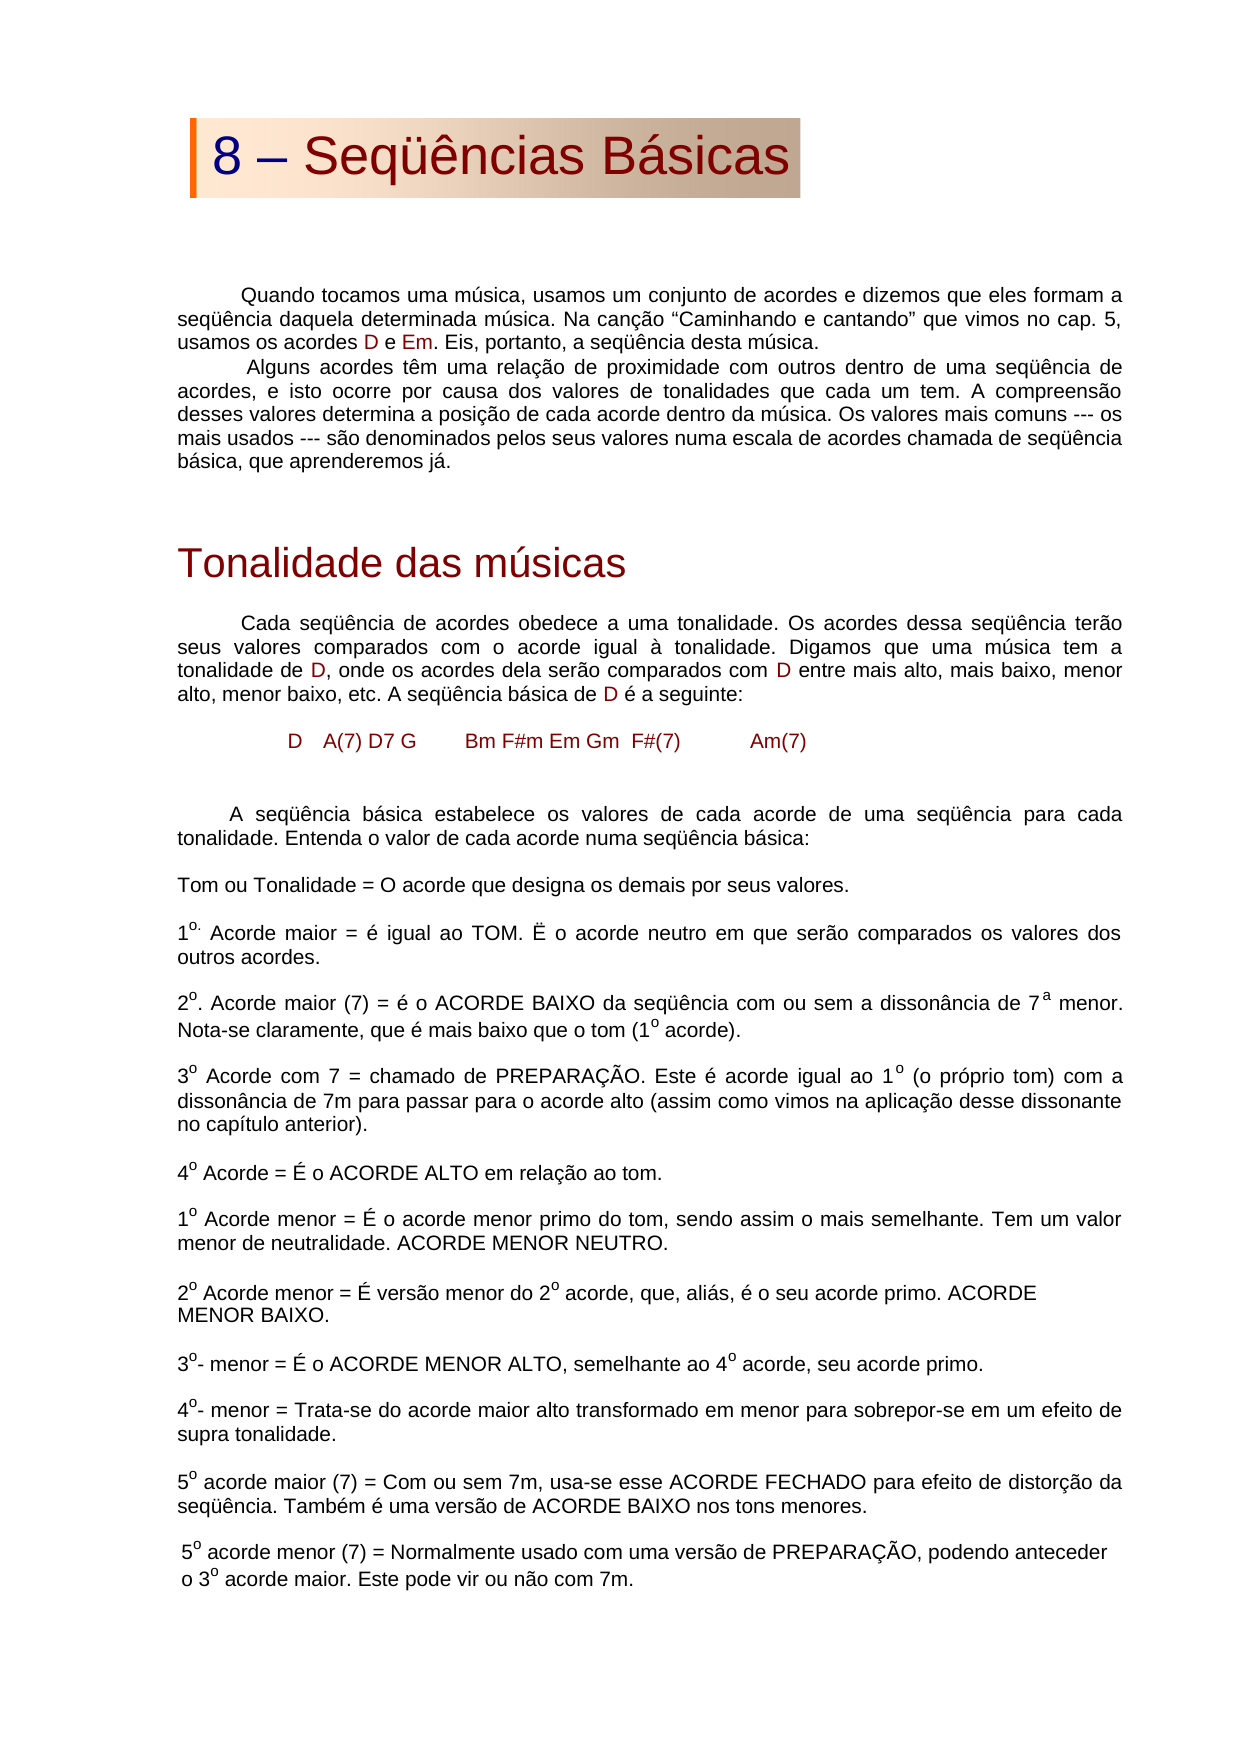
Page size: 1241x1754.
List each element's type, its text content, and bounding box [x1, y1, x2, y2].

text D A(7) D7 G Bm F#m Em Gm F#(7) Am(7) [287, 730, 1123, 753]
text 5o acorde menor (7) = Normalmente usado com uma versão de PREPARAÇÃO, podendo anteceder o 3o acorde maior. Este pode vir ou não com 7m. [181, 1538, 1123, 1592]
text 3o- menor = É o ACORDE MENOR ALTO, semelhante ao 4o acorde, seu acorde primo. [177, 1347, 1123, 1377]
text Cada seqüência de acordes obedece a uma tonalidade. Os acordes dessa seqüência terão seus valores comparados com o acorde igual à tonalidade. Digamos que uma música tem a tonalidade de D, onde os acordes dela serão comparados com D entre mais alto, mais baixo, menor alto, menor baixo, etc. A seqüência básica de D é a seguinte: [177, 611, 1123, 706]
text A seqüência básica estabelece os valores de cada acorde de uma seqüência para cada tonalidade. Entenda o valor de cada acorde numa seqüência básica: [177, 803, 1123, 849]
text 1o. Acorde maior = é igual ao TOM. Ë o acorde neutro em que serão comparados os valores dos outros acordes. [177, 918, 1123, 968]
text Quando tocamos uma música, usamos um conjunto de acordes e dizemos que eles formam a seqüência daquela determinada música. Na canção “Caminhando e cantando” que vimos no cap. 5, usamos os acordes D e Em. Eis, portanto, a seqüência desta música. [177, 284, 1123, 354]
picture [190, 118, 801, 198]
text 2o Acorde menor = É versão menor do 2o acorde, que, aliás, é o seu acorde primo. ACORDE [177, 1276, 1123, 1306]
text Tonalidade das músicas [177, 538, 1123, 586]
text Alguns acordes têm uma relação de proximidade com outros dentro de uma seqüência de acordes, e isto ocorre por causa dos valores de tonalidades que cada um tem. A compreensão desses valores determina a posição de cada acorde dentro da música. Os valores mais comuns --- os mais usados --- são denominados pelos seus valores numa escala de acordes chamada de seqüência básica, que aprenderemos já. [177, 355, 1123, 473]
text 8 – Seqüências Básicas [212, 125, 1123, 187]
text 1o Acorde menor = É o acorde menor primo do tom, sendo assim o mais semelhante. Tem um valor menor de neutralidade. ACORDE MENOR NEUTRO. [177, 1204, 1123, 1255]
text 4o- menor = Trata-se do acorde maior alto transformado em menor para sobrepor-se em um efeito de supra tonalidade. [177, 1395, 1123, 1446]
text 2o. Acorde maior (7) = é o ACORDE BAIXO da seqüência com ou sem a dissonância de 7a menor. Nota-se claramente, que é mais baixo que o tom (1o acorde). [177, 989, 1123, 1043]
text 4o Acorde = É o ACORDE ALTO em relação ao tom. [177, 1156, 1123, 1186]
text MENOR BAIXO. [177, 1306, 1123, 1326]
text 5o acorde maior (7) = Com ou sem 7m, usa-se esse ACORDE FECHADO para efeito de distorção da seqüência. Também é uma versão de ACORDE BAIXO nos tons menores. [177, 1467, 1123, 1517]
text Tom ou Tonalidade = O acorde que designa os demais por seus valores. [177, 873, 1123, 897]
text 3o Acorde com 7 = chamado de PREPARAÇÃO. Este é acorde igual ao 1o (o próprio tom) com a dissonância de 7m para passar para o acorde alto (assim como vimos na aplicação desse dissonante no capítulo anterior). [177, 1061, 1123, 1136]
